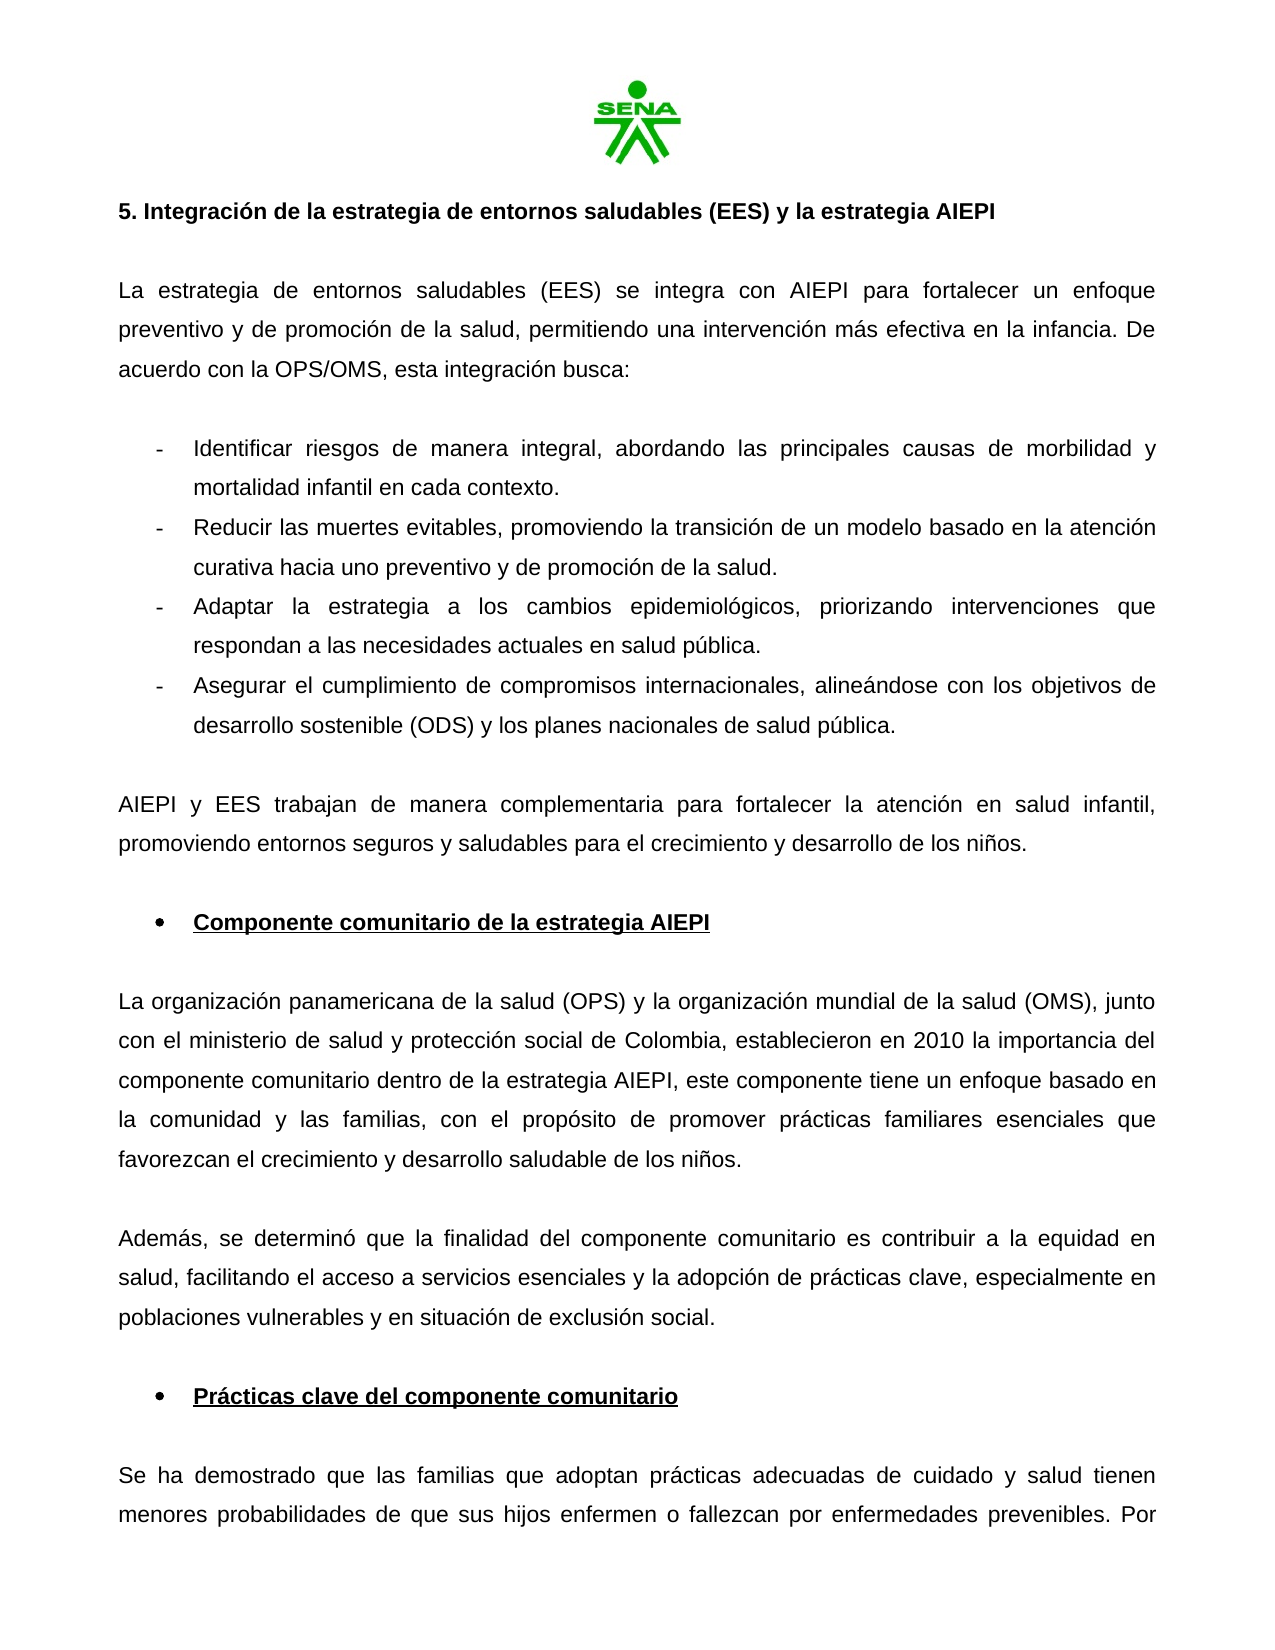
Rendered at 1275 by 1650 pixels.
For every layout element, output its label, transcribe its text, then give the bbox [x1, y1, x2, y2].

text La estrategia de entornos saludables (EES) se integra con AIEPI para fortalecer un enfoque preventivo y de promoción de la salud, permitiendo una intervención más efectiva en la infancia. De acuerdo con la OPS/OMS, esta integración busca: [118, 277, 1157, 382]
list Reducir las muertes evitables, promoviendo la transición de un modelo basado en la atención curativa hacia uno preventivo y de promoción de la salud. [156, 514, 1157, 580]
list Componente comunitario de la estrategia AIEPI [156, 909, 1157, 935]
text AIEPI y EES trabajan de manera complementaria para fortalecer la atención en salud infantil, promoviendo entornos seguros y saludables para el crecimiento y desarrollo de los niños. [118, 791, 1157, 856]
text Además, se determinó que la finalidad del componente comunitario es contribuir a la equidad en salud, facilitando el acceso a servicios esenciales y la adopción de prácticas clave, especialmente en poblaciones vulnerables y en situación de exclusión social. [118, 1225, 1157, 1330]
list Identificar riesgos de manera integral, abordando las principales causas de morbilidad y mortalidad infantil en cada contexto. [156, 435, 1157, 501]
picture [588, 75, 687, 172]
list Asegurar el cumplimiento de compromisos internacionales, alineándose con los objetivos de desarrollo sostenible (ODS) y los planes nacionales de salud pública. [156, 672, 1157, 738]
text 5. Integración de la estrategia de entornos saludables (EES) y la estrategia AIEPI [118, 198, 1157, 224]
list Adaptar la estrategia a los cambios epidemiológicos, priorizando intervenciones que respondan a las necesidades actuales en salud pública. [156, 593, 1157, 659]
list Prácticas clave del componente comunitario [156, 1383, 1157, 1409]
text La organización panamericana de la salud (OPS) y la organización mundial de la salud (OMS), junto con el ministerio de salud y protección social de Colombia, establecieron en 2010 la importancia del componente comunitario dentro de la estrategia AIEPI, este componente tiene un enfoque basado en la comunidad y las familias, con el propósito de promover prácticas familiares esenciales que favorezcan el crecimiento y desarrollo saludable de los niños. [118, 988, 1157, 1172]
